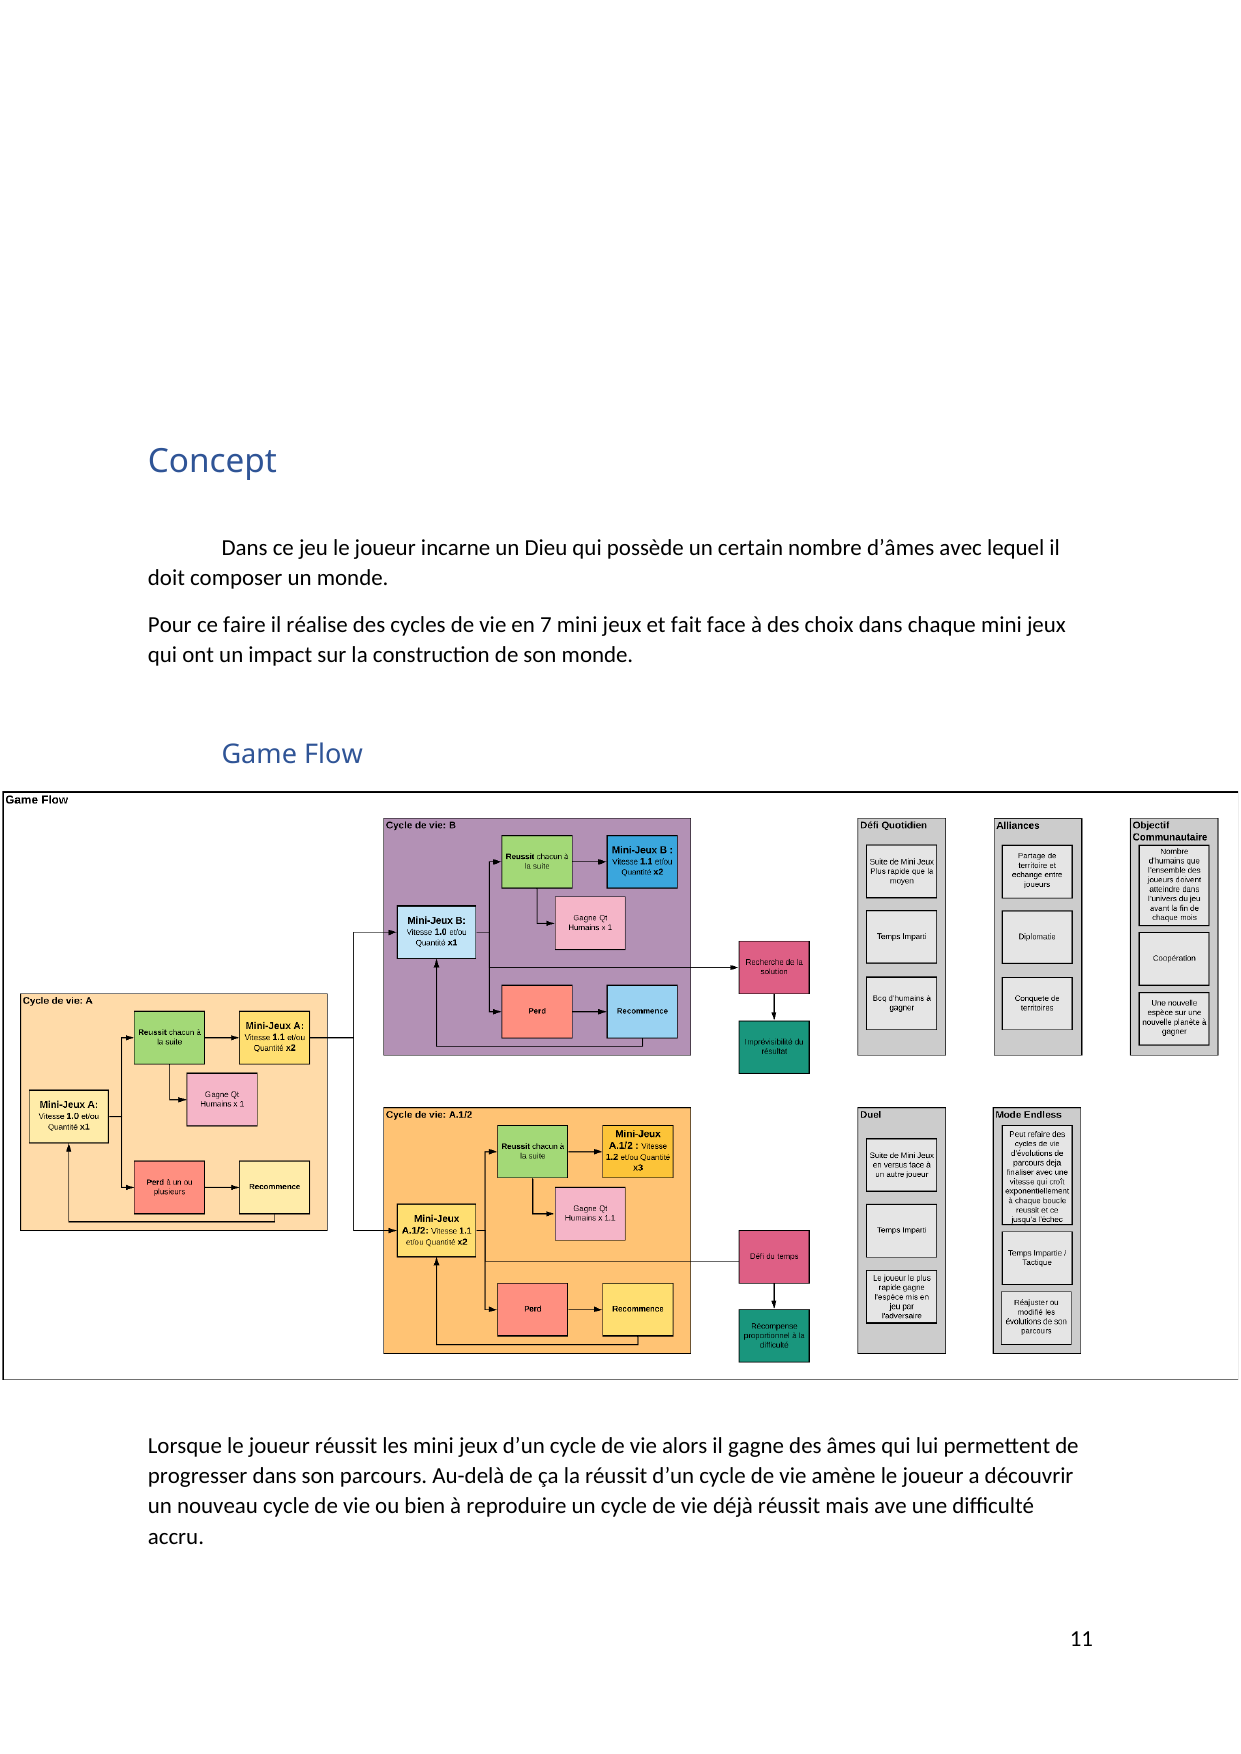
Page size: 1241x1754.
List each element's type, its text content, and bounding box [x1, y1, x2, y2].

subtitle Game Flow [148, 734, 1093, 771]
text Pour ce faire il réalise des cycles de vie en 7 mini jeux et fait face à des choix dans chaque mini jeux qui ont un impact sur la construction de son monde. [148, 610, 1093, 668]
text Dans ce jeu le joueur incarne un Dieu qui possède un certain nombre d’âmes avec lequel il doit composer un monde. [148, 533, 1093, 591]
picture [2, 791, 1239, 1380]
text Lorsque le joueur réussit les mini jeux d’un cycle de vie alors il gagne des âmes qui lui permettent de progresser dans son parcours. Au-delà de ça la réussit d’un cycle de vie amène le joueur a découvrir un nouveau cycle de vie ou bien à reproduire un cycle de vie déjà réussit mais ave une difficulté accru. [148, 1431, 1093, 1550]
subtitle Concept [148, 437, 1093, 483]
